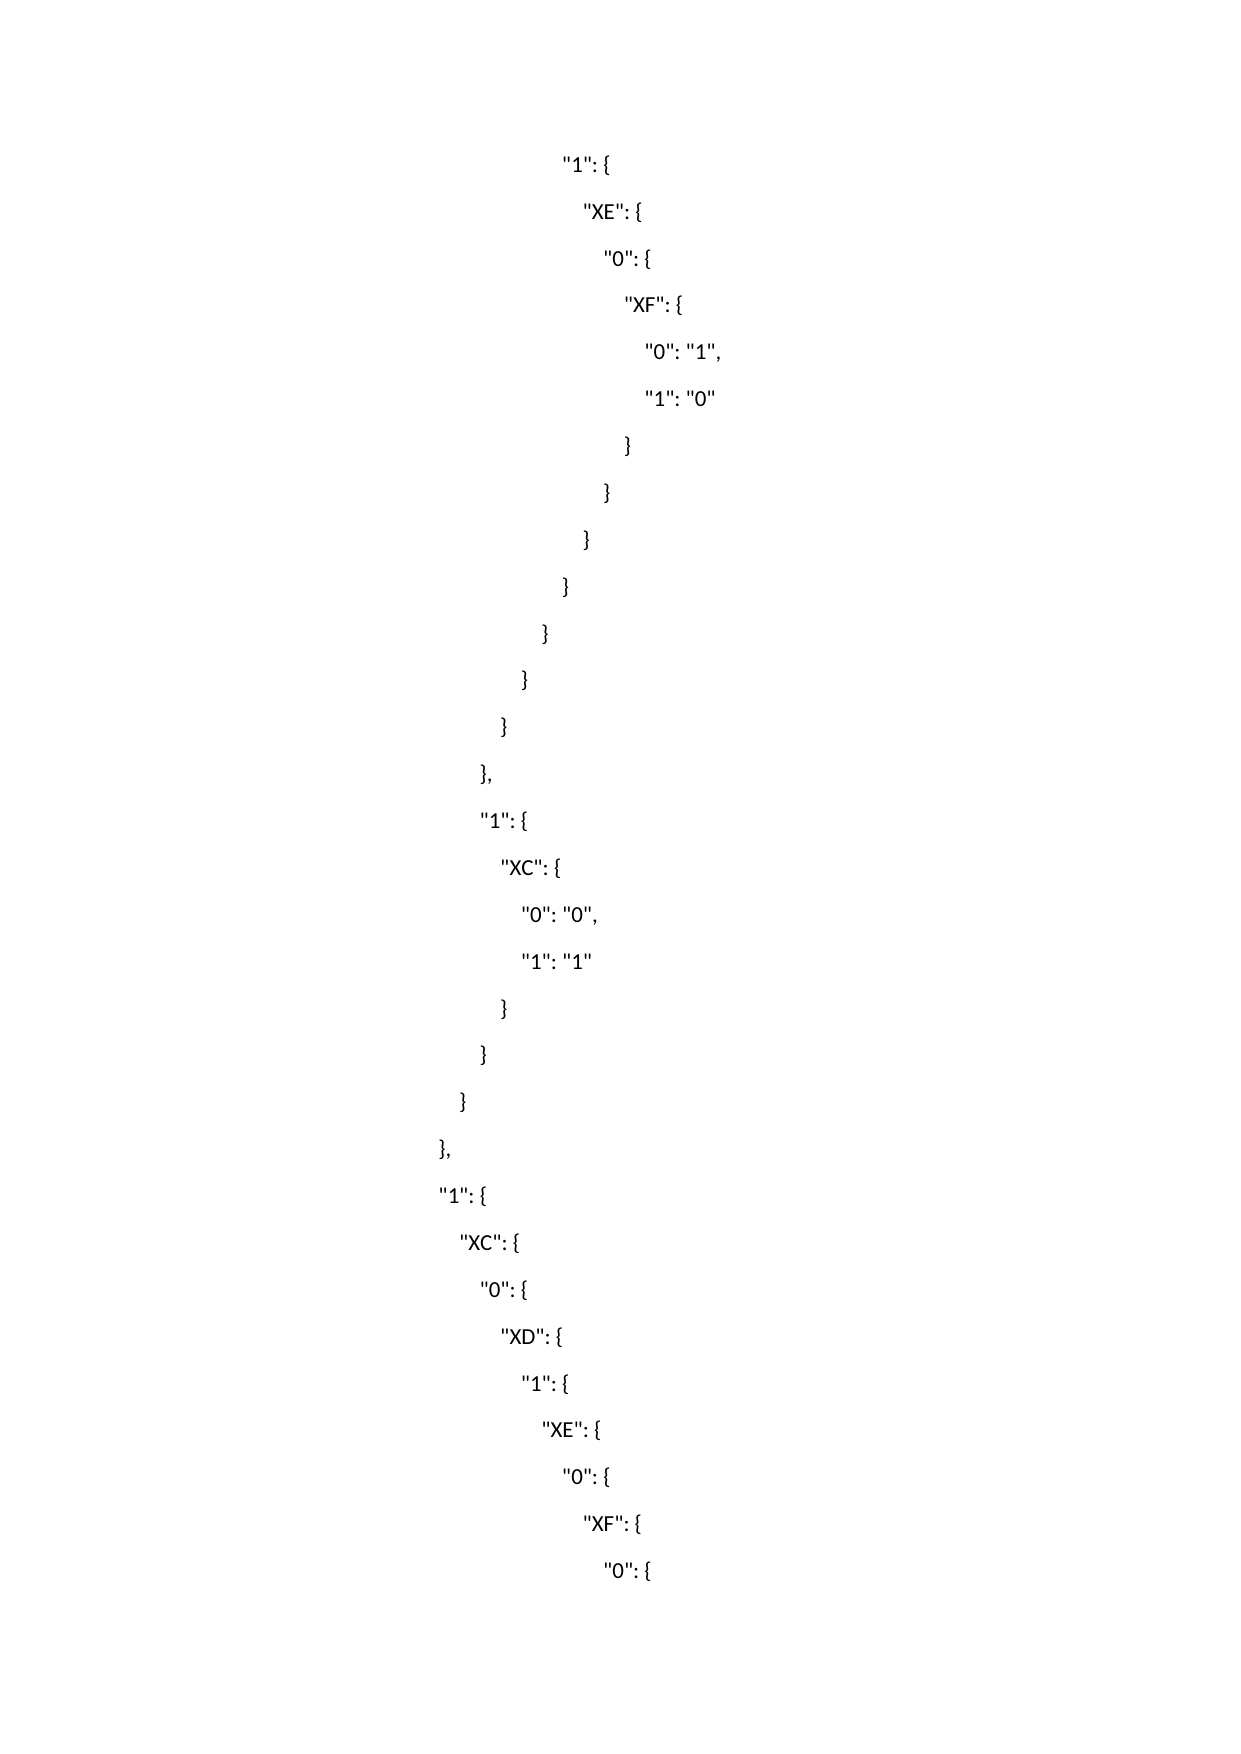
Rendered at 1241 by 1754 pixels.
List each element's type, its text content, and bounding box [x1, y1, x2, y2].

text }, [150, 759, 1090, 787]
text } [150, 431, 1090, 459]
text "1": { [150, 806, 1090, 834]
text "1": { [150, 1181, 1090, 1209]
text } [150, 525, 1090, 553]
text } [150, 1087, 1090, 1116]
text }, [150, 1134, 1090, 1162]
text "XD": { [150, 1322, 1090, 1350]
text "XC": { [150, 853, 1090, 881]
text "1": { [150, 150, 1090, 178]
text "1": "1" [150, 947, 1090, 975]
text "0": "0", [150, 900, 1090, 928]
text } [150, 712, 1090, 741]
text "0": { [150, 244, 1090, 272]
text "0": { [150, 1462, 1090, 1491]
text "XF": { [150, 1509, 1090, 1537]
text "0": { [150, 1556, 1090, 1584]
text "0": "1", [150, 337, 1090, 366]
text "0": { [150, 1275, 1090, 1303]
text } [150, 478, 1090, 506]
text } [150, 994, 1090, 1022]
text "XE": { [150, 197, 1090, 225]
text } [150, 1041, 1090, 1069]
text } [150, 572, 1090, 600]
text } [150, 666, 1090, 694]
text } [150, 619, 1090, 647]
text "1": { [150, 1369, 1090, 1397]
text "XE": { [150, 1416, 1090, 1444]
text "XC": { [150, 1228, 1090, 1256]
text "XF": { [150, 291, 1090, 319]
text "1": "0" [150, 384, 1090, 412]
